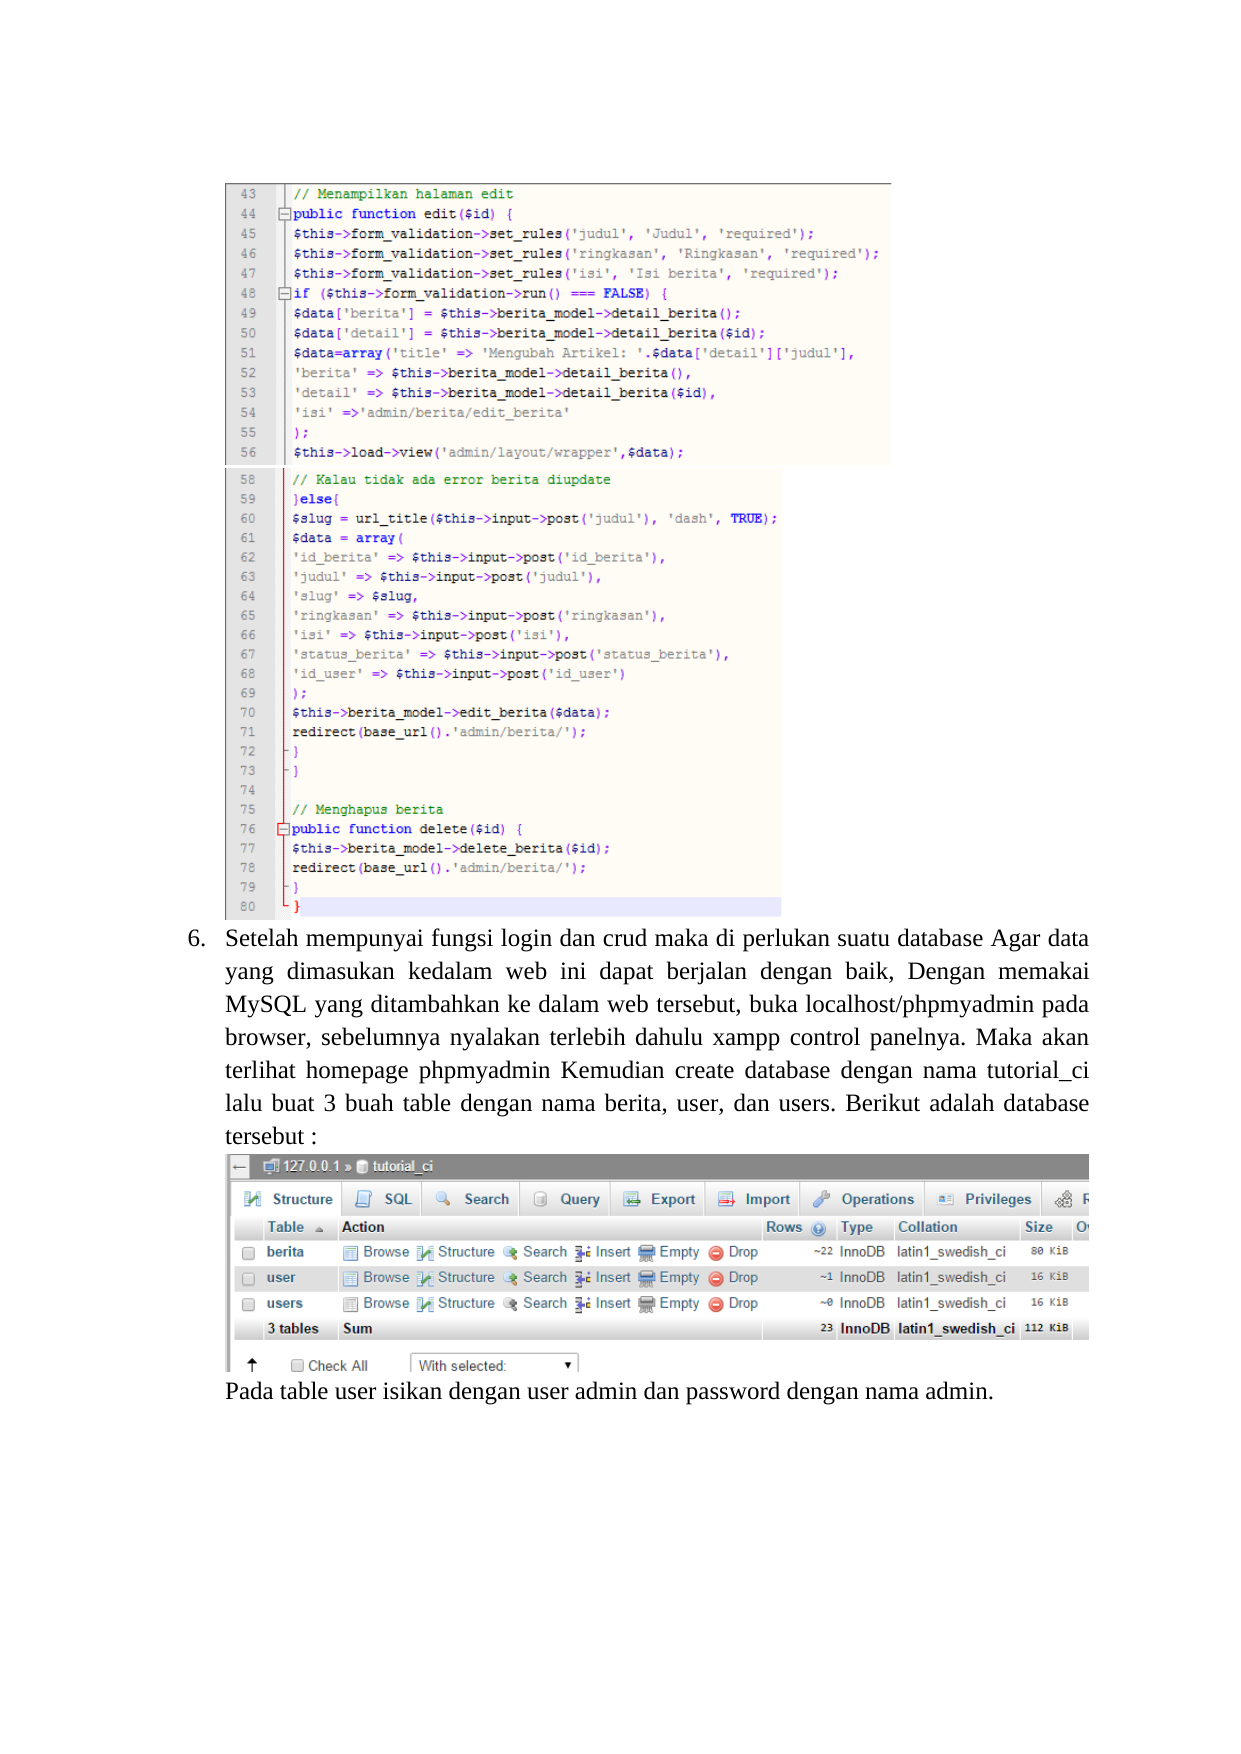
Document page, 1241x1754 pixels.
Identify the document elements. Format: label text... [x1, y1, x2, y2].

list Pada table user isikan dengan user admin dan password dengan nama admin. [225, 1376, 1090, 1404]
picture [225, 1154, 1089, 1372]
picture [225, 468, 782, 920]
list Setelah mempunyai fungsi login dan crud maka di perlukan suatu database Agar data yang dimasukan kedalam web ini dapat berjalan dengan baik, Dengan memakai MySQL yang ditambahkan ke dalam web tersebut, buka localhost/phpmyadmin pada browser, sebelumnya nyalakan terlebih dahulu xampp control panelnya. Maka akan terlihat homepage phpmyadmin Kemudian create database dengan nama tutorial_ci lalu buat 3 buah table dengan nama berita, user, dan users. Berikut adalah database tersebut : [187, 923, 1090, 1150]
picture [225, 183, 892, 465]
